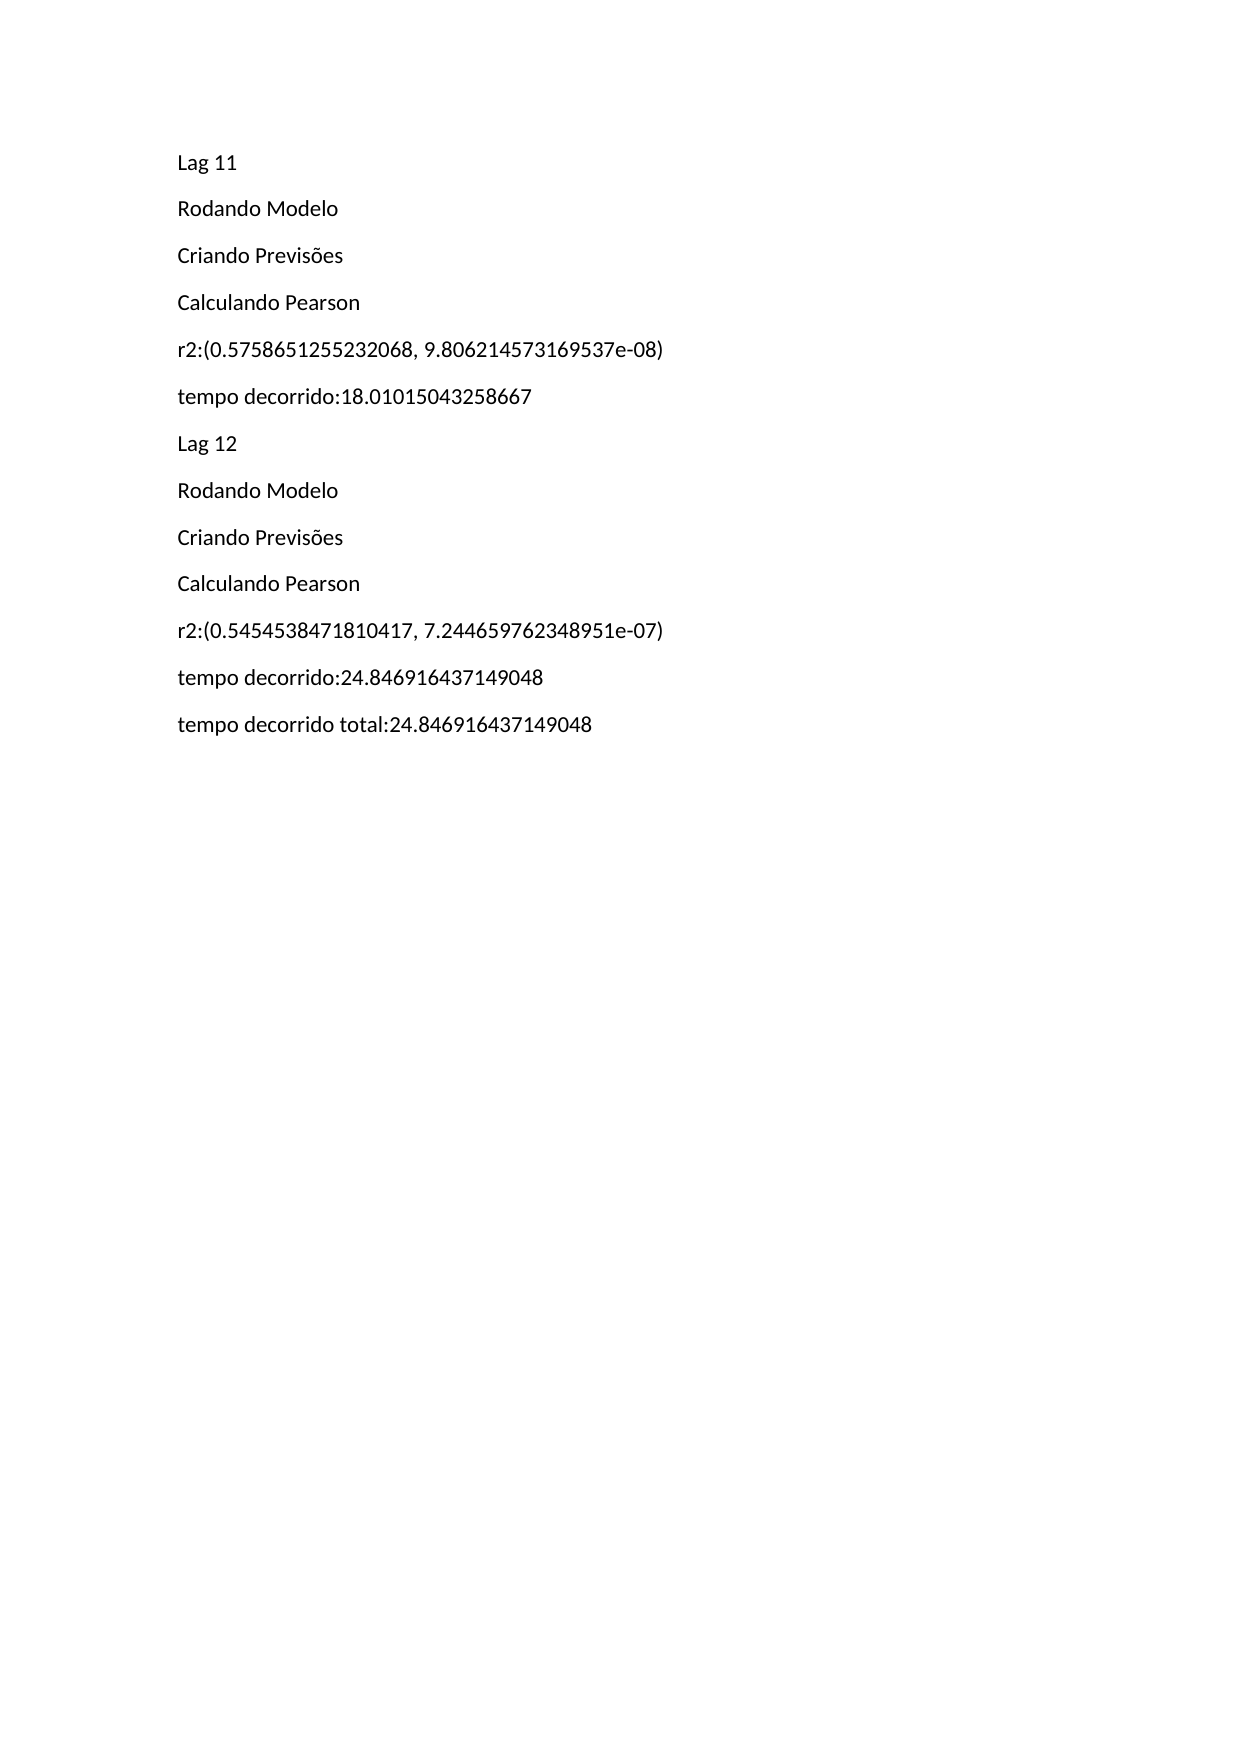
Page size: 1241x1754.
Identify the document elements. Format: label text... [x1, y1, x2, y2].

text tempo decorrido total:24.846916437149048 [177, 710, 1063, 738]
text r2:(0.5454538471810417, 7.244659762348951e-07) [177, 616, 1063, 644]
text Rodando Modelo [177, 476, 1063, 504]
text Lag 11 [177, 148, 1063, 176]
text Rodando Modelo [177, 194, 1063, 222]
text Criando Previsões [177, 241, 1063, 269]
text r2:(0.5758651255232068, 9.806214573169537e-08) [177, 335, 1063, 363]
text Criando Previsões [177, 523, 1063, 551]
text Calculando Pearson [177, 288, 1063, 316]
text tempo decorrido:18.01015043258667 [177, 382, 1063, 410]
text Lag 12 [177, 429, 1063, 457]
text tempo decorrido:24.846916437149048 [177, 663, 1063, 691]
text Calculando Pearson [177, 569, 1063, 597]
